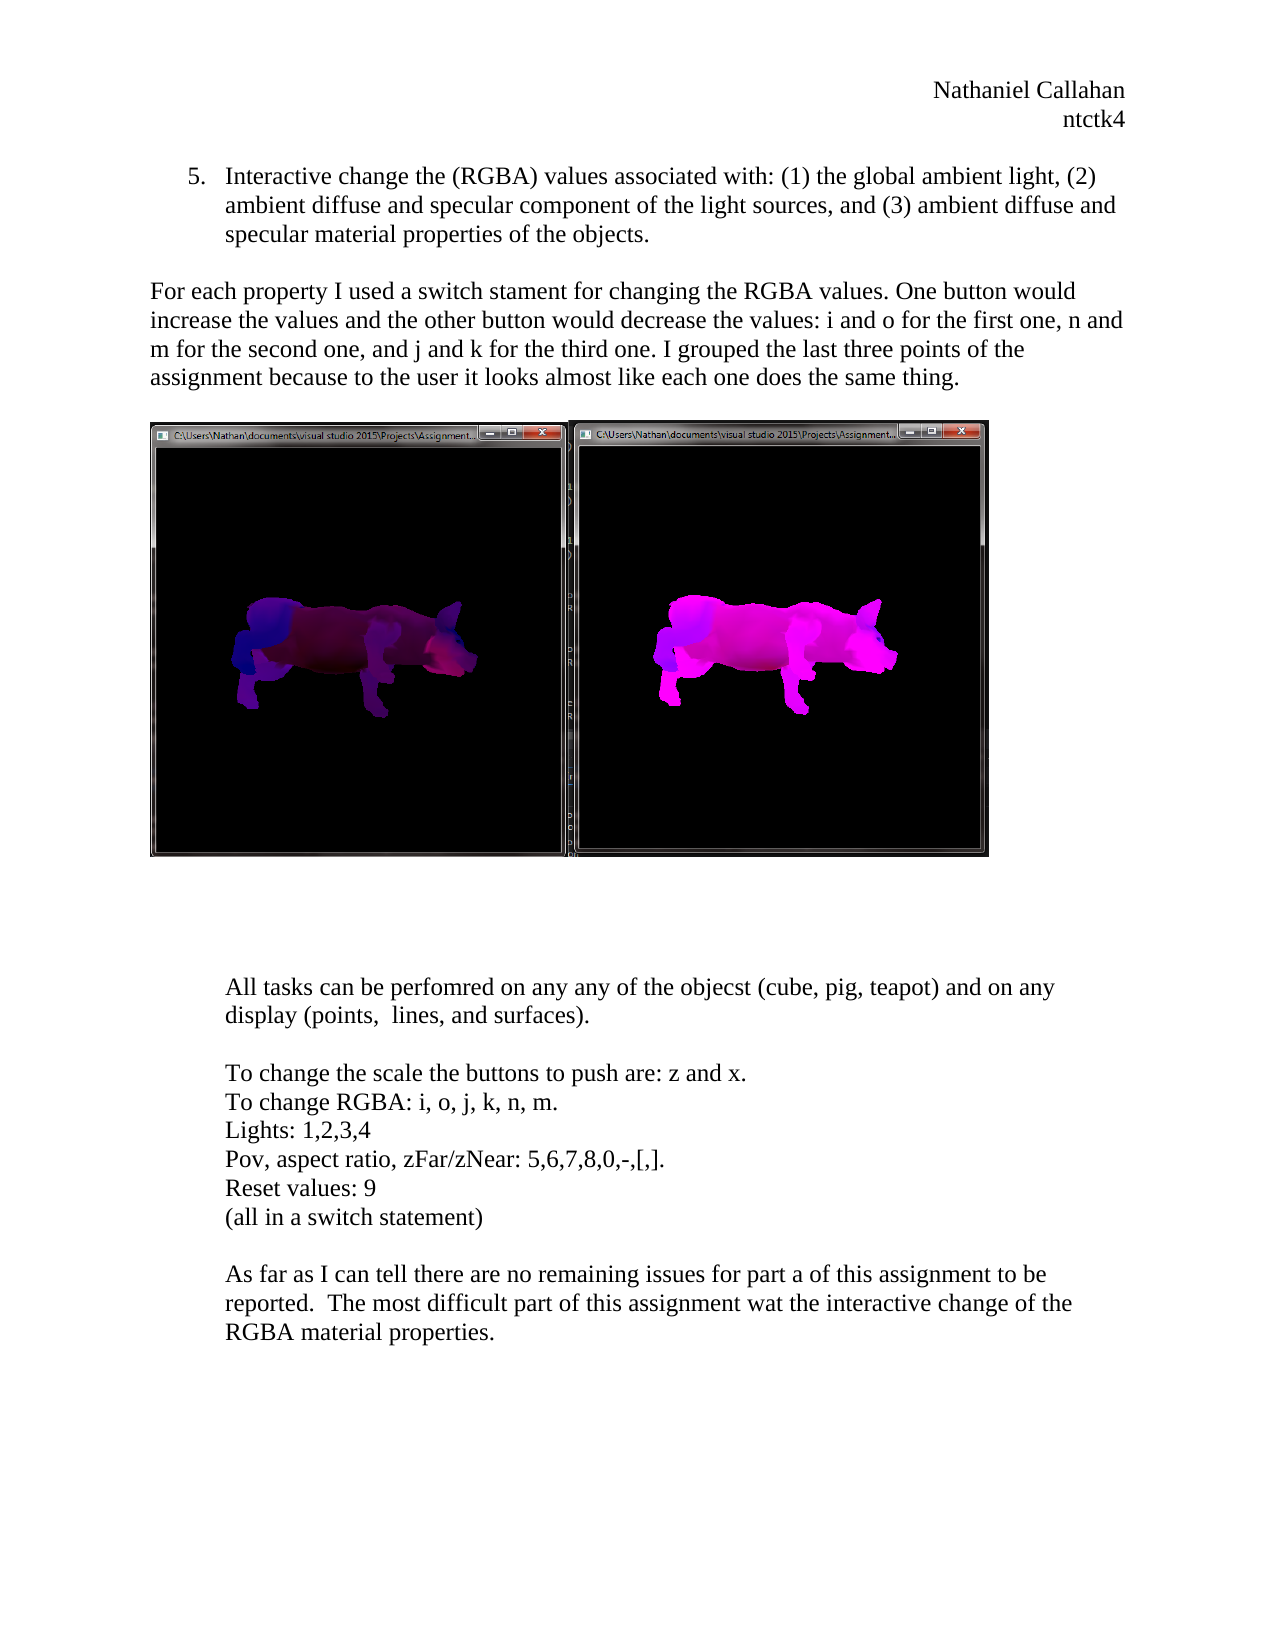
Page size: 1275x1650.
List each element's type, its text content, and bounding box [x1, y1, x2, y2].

list Interactive change the (RGBA) values associated with: (1) the global ambient light, (2) ambient diffuse and specular component of the light sources, and (3) ambient diffuse and specular material properties of the objects. [187, 161, 1125, 247]
list All tasks can be perfomred on any any of the objecst (cube, pig, teapot) and on any display (points, lines, and surfaces). [225, 972, 1125, 1029]
list (all in a switch statement) [225, 1202, 1125, 1231]
list Pov, aspect ratio, zFar/zNear: 5,6,7,8,0,-,[,]. [225, 1144, 1125, 1173]
list To change the scale the buttons to push are: z and x. [225, 1058, 1125, 1087]
list Reset values: 9 [225, 1173, 1125, 1202]
list As far as I can tell there are no remaining issues for part a of this assignment to be reported. The most difficult part of this assignment wat the interactive change of the RGBA material properties. [225, 1259, 1125, 1346]
list To change RGBA: i, o, j, k, n, m. [225, 1087, 1125, 1116]
picture [150, 420, 989, 857]
text For each property I used a switch stament for changing the RGBA values. One button would increase the values and the other button would decrease the values: i and o for the first one, n and m for the second one, and j and k for the third one. I grouped the last three points of the assignment because to the user it looks almost like each one does the same thing. [150, 276, 1125, 391]
list Lights: 1,2,3,4 [225, 1116, 1125, 1144]
